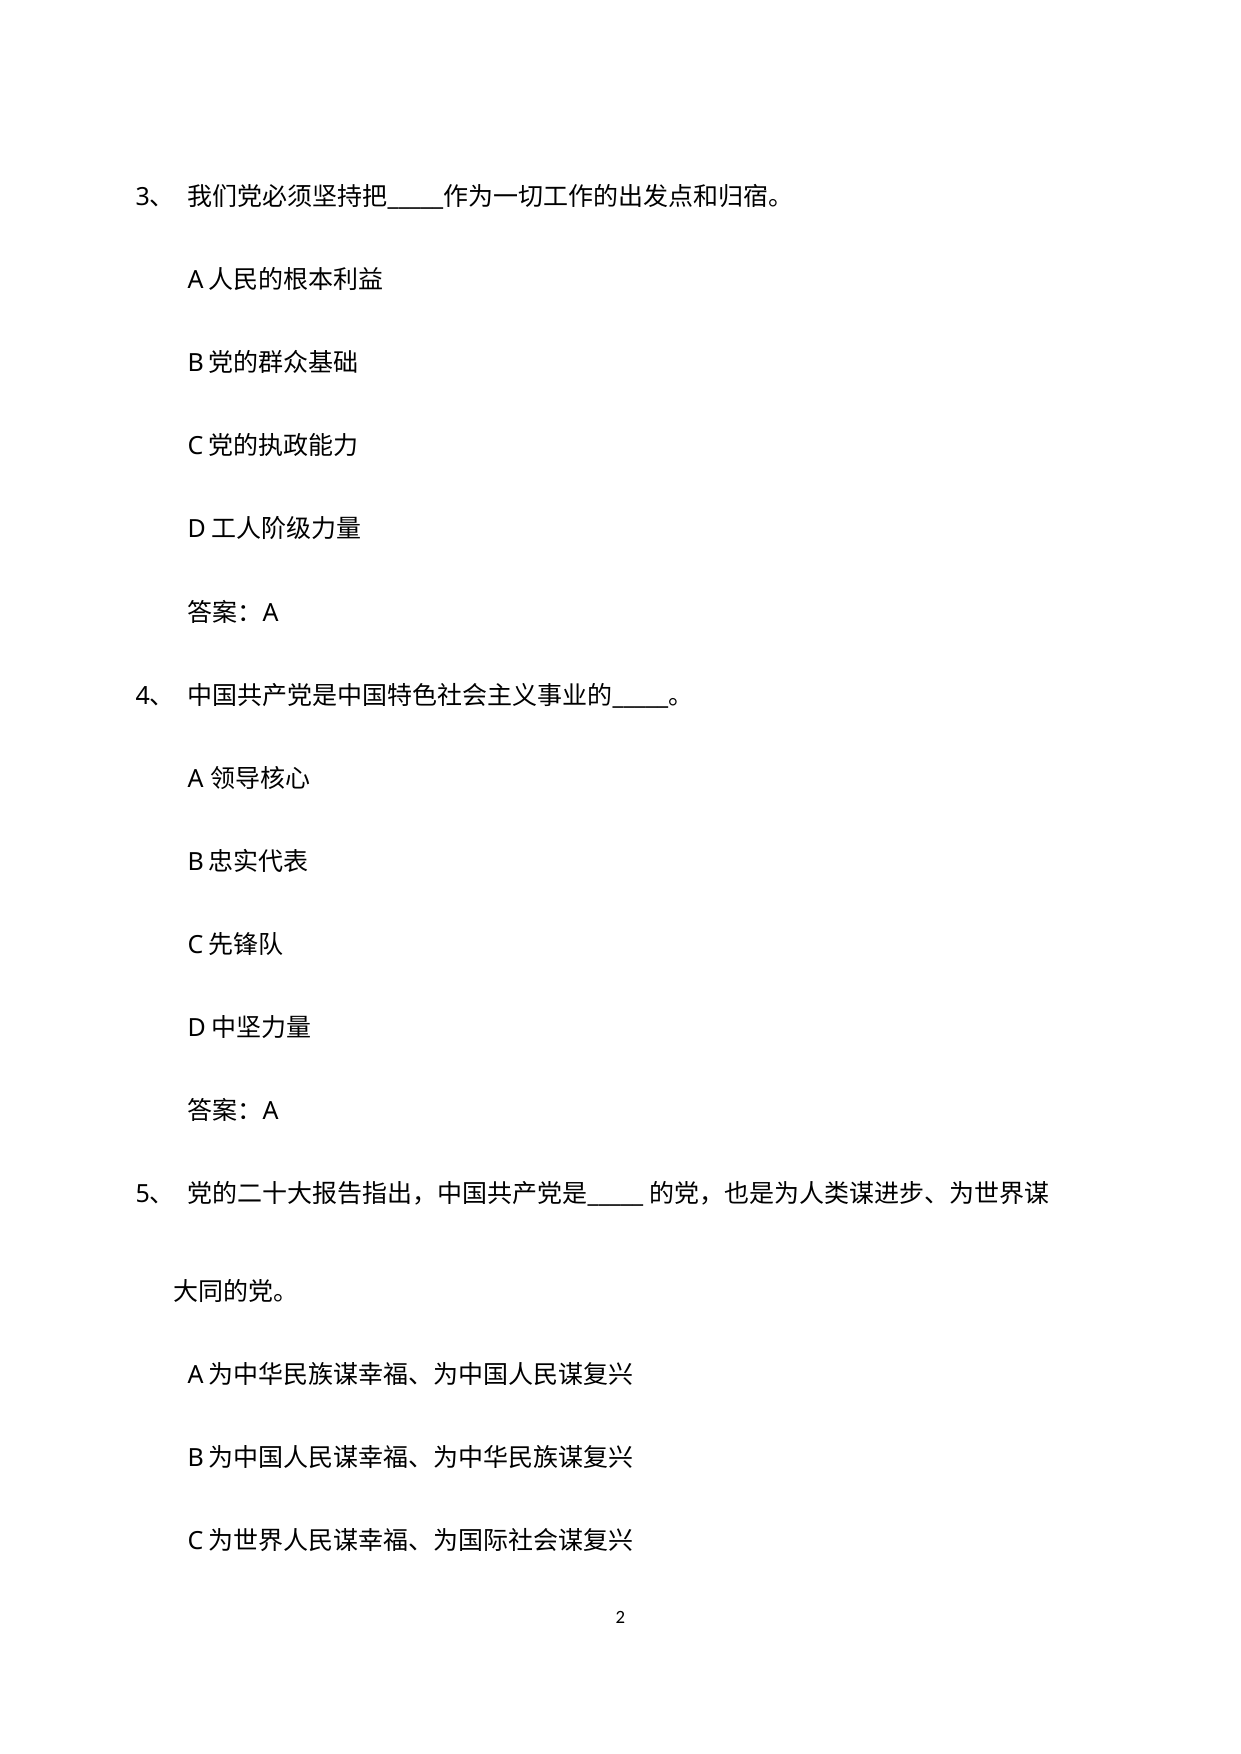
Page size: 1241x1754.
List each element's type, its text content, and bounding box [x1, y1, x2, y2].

text B为中国人民谋幸福、为中华民族谋复兴 [187, 1423, 1053, 1488]
list 党的二十大报告指出，中国共产党是_____ 的党，也是为人类谋进步、为世界谋大同的党。 [135, 1159, 1053, 1322]
text C先锋队 [187, 910, 1053, 975]
text B忠实代表 [187, 827, 1053, 892]
text D工人阶级力量 [187, 494, 1053, 559]
list 中国共产党是中国特色社会主义事业的_____。 [135, 661, 1053, 726]
text A 领导核心 [187, 744, 1053, 809]
text A为中华民族谋幸福、为中国人民谋复兴 [187, 1340, 1053, 1405]
text 答案：A [187, 1076, 1053, 1141]
text C党的执政能力 [187, 411, 1053, 476]
text B党的群众基础 [187, 328, 1053, 393]
text A人民的根本利益 [187, 245, 1053, 310]
list 我们党必须坚持把_____作为一切工作的出发点和归宿。 [135, 162, 1053, 227]
text C为世界人民谋幸福、为国际社会谋复兴 [187, 1506, 1053, 1571]
text 答案：A [187, 578, 1053, 643]
text D中坚力量 [187, 993, 1053, 1058]
